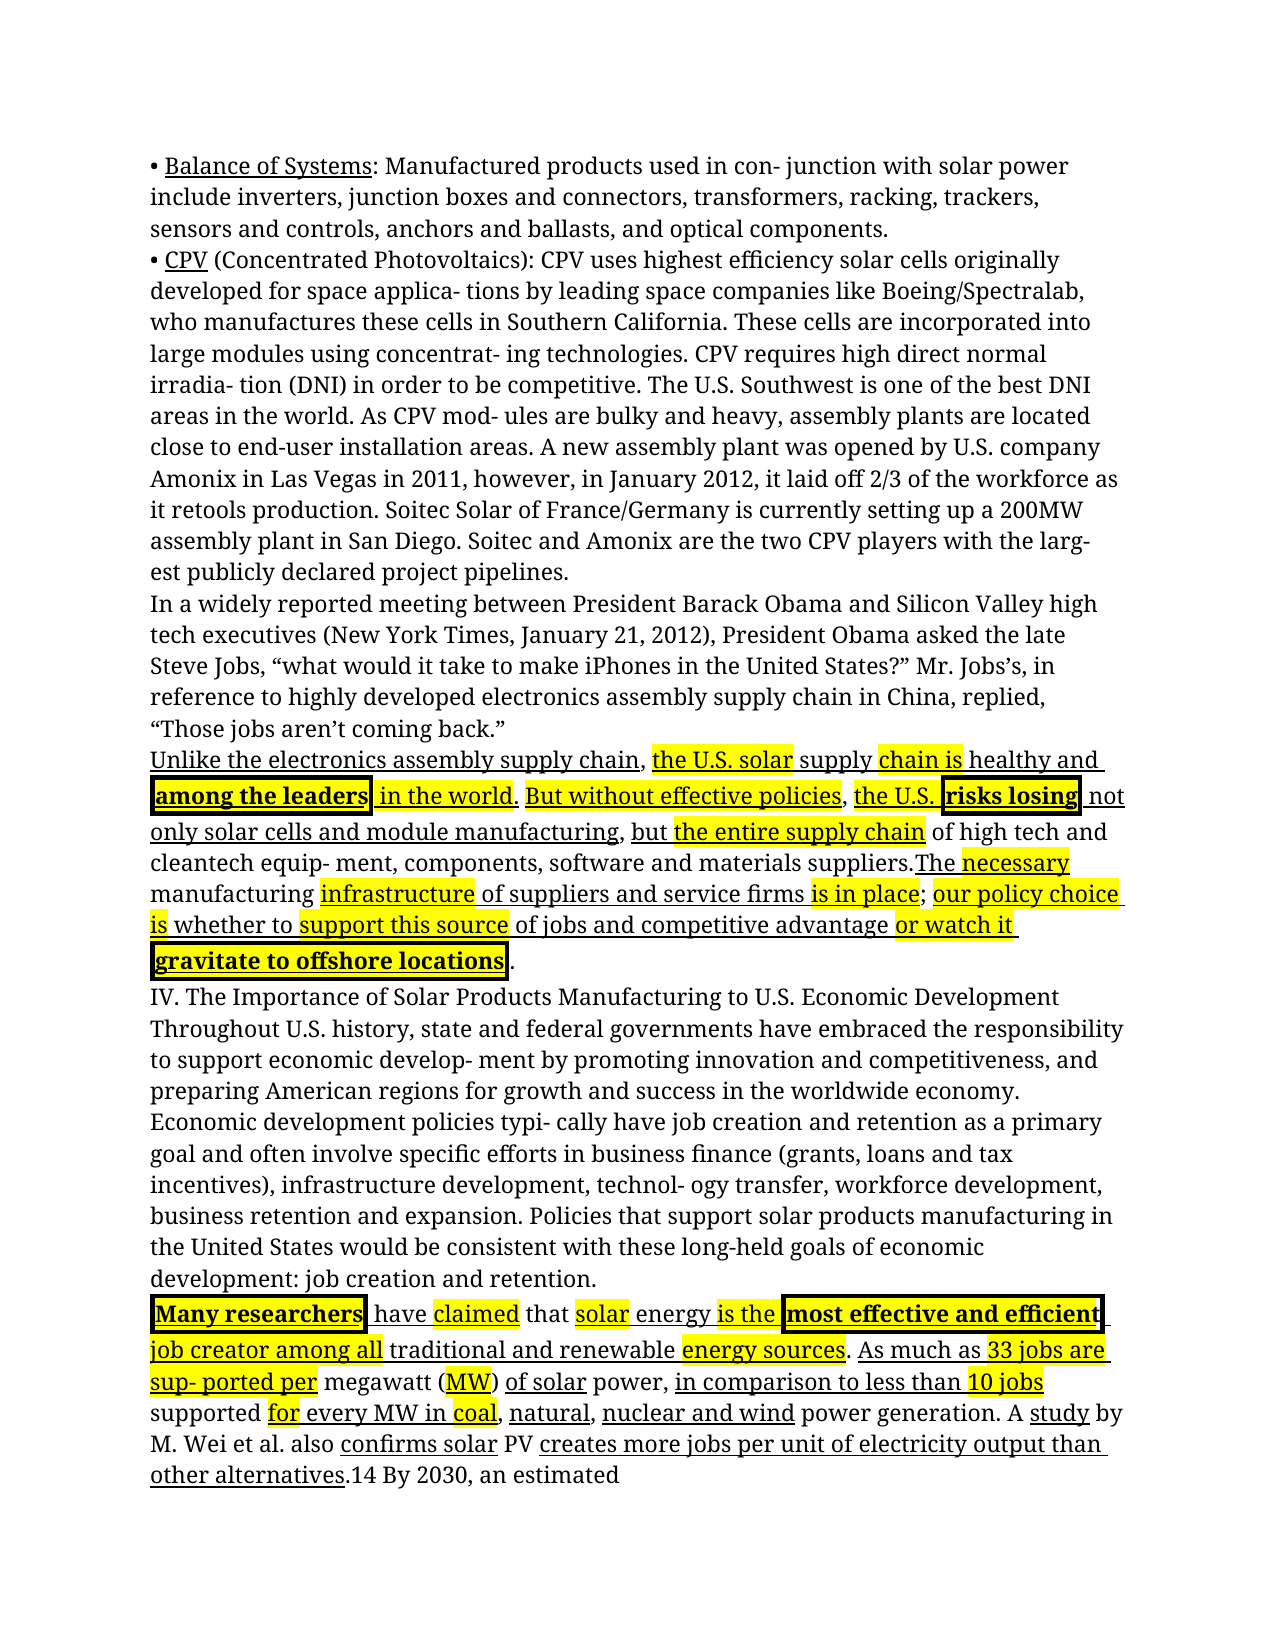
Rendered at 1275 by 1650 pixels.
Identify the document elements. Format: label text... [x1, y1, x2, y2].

text • Balance of Systems: Manufactured products used in con- junction with solar power include inverters, junction boxes and connectors, transformers, racking, trackers, sensors and controls, anchors and ballasts, and optical components. [150, 150, 1125, 244]
text Throughout U.S. history, state and federal governments have embraced the responsibility to support economic develop- ment by promoting innovation and competitiveness, and preparing American regions for growth and success in the worldwide economy. Economic development policies typi- cally have job creation and retention as a primary goal and often involve specific efforts in business finance (grants, loans and tax incentives), infrastructure development, technol- ogy transfer, workforce development, business retention and expansion. Policies that support solar products manufacturing in the United States would be consistent with these long-held goals of economic development: job creation and retention. [150, 1012, 1125, 1294]
text Unlike the electronics assembly supply chain, the U.S. solar supply chain is healthy and among the leaders in the world. But without effective policies, the U.S. risks losing not only solar cells and module manufacturing, but the entire supply chain of high tech and cleantech equip- ment, components, software and materials suppliers.The necessary manufacturing infrastructure of suppliers and service firms is in place; our policy choice is whether to support this source of jobs and competitive advantage or watch it gravitate to offshore locations. [150, 744, 1125, 936]
text Unlike the electronics assembly supply chain, the U.S. solar supply chain is healthy and among the leaders in the world. But without effective policies, the U.S. risks losing not only solar cells and module manufacturing, but the entire supply chain of high tech and cleantech equip- ment, components, software and materials suppliers.The necessary manufacturing infrastructure of suppliers and service firms is in place; our policy choice is whether to support this source of jobs and competitive advantage or watch it gravitate to offshore locations. [509, 906, 1125, 981]
text • CPV (Concentrated Photovoltaics): CPV uses highest efficiency solar cells originally developed for space applica- tions by leading space companies like Boeing/Spectralab, who manufactures these cells in Southern California. These cells are incorporated into large modules using concentrat- ing technologies. CPV requires high direct normal irradia- tion (DNI) in order to be competitive. The U.S. Southwest is one of the best DNI areas in the world. As CPV mod- ules are bulky and heavy, assembly plants are located close to end-user installation areas. A new assembly plant was opened by U.S. company Amonix in Las Vegas in 2011, however, in January 2012, it laid off 2/3 of the workforce as it retools production. Soitec Solar of France/Germany is currently setting up a 200MW assembly plant in San Diego. Soitec and Amonix are the two CPV players with the larg- est publicly declared project pipelines. [150, 244, 1125, 587]
text Many researchers have claimed that solar energy is the most effective and efficient job creator among all traditional and renewable energy sources. As much as 33 jobs are sup- ported per megawatt (MW) of solar power, in comparison to less than 10 jobs supported for every MW in coal, natural, nuclear and wind power generation. A study by M. Wei et al. also confirms solar PV creates more jobs per unit of electricity output than other alternatives.14 By 2030, an estimated [150, 1294, 1125, 1491]
text IV. The Importance of Solar Products Manufacturing to U.S. Economic Development [150, 981, 1125, 1012]
text In a widely reported meeting between President Barack Obama and Silicon Valley high tech executives (New York Times, January 21, 2012), President Obama asked the late Steve Jobs, “what would it take to make iPhones in the United States?” Mr. Jobs’s, in reference to highly developed electronics assembly supply chain in China, replied, “Those jobs aren’t coming back.” [150, 587, 1125, 744]
